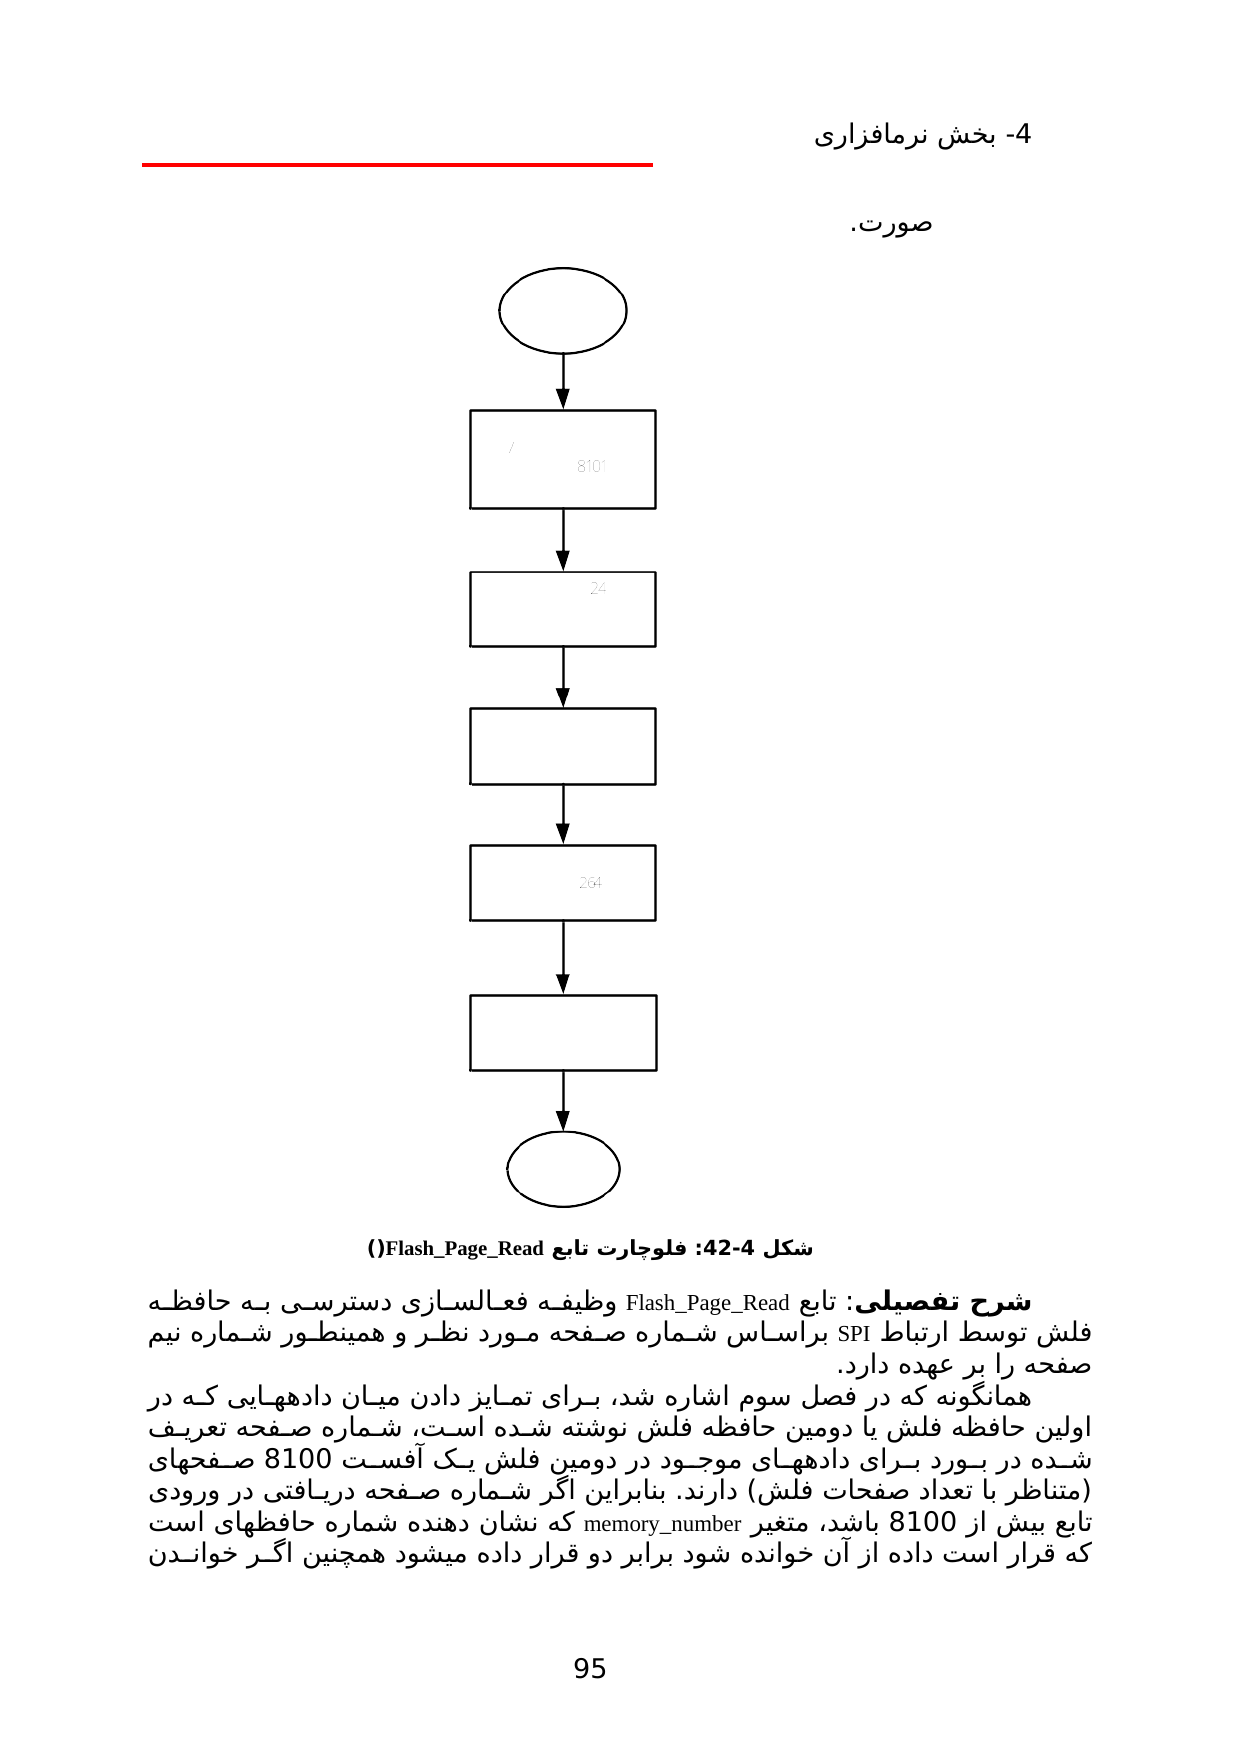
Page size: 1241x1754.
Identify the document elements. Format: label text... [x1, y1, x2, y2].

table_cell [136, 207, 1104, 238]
text شرح تفصیلی: تابع Flash_Page_Read وظیفه فعالسازی دسترسی به حافظه فلش توسط ارتباط SPI براساس شماره صفحه مورد نظر و همینطور شماره نیم صفحه را بر عهده دارد. [148, 1285, 1092, 1380]
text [148, 1380, 1092, 1569]
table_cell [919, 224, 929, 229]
